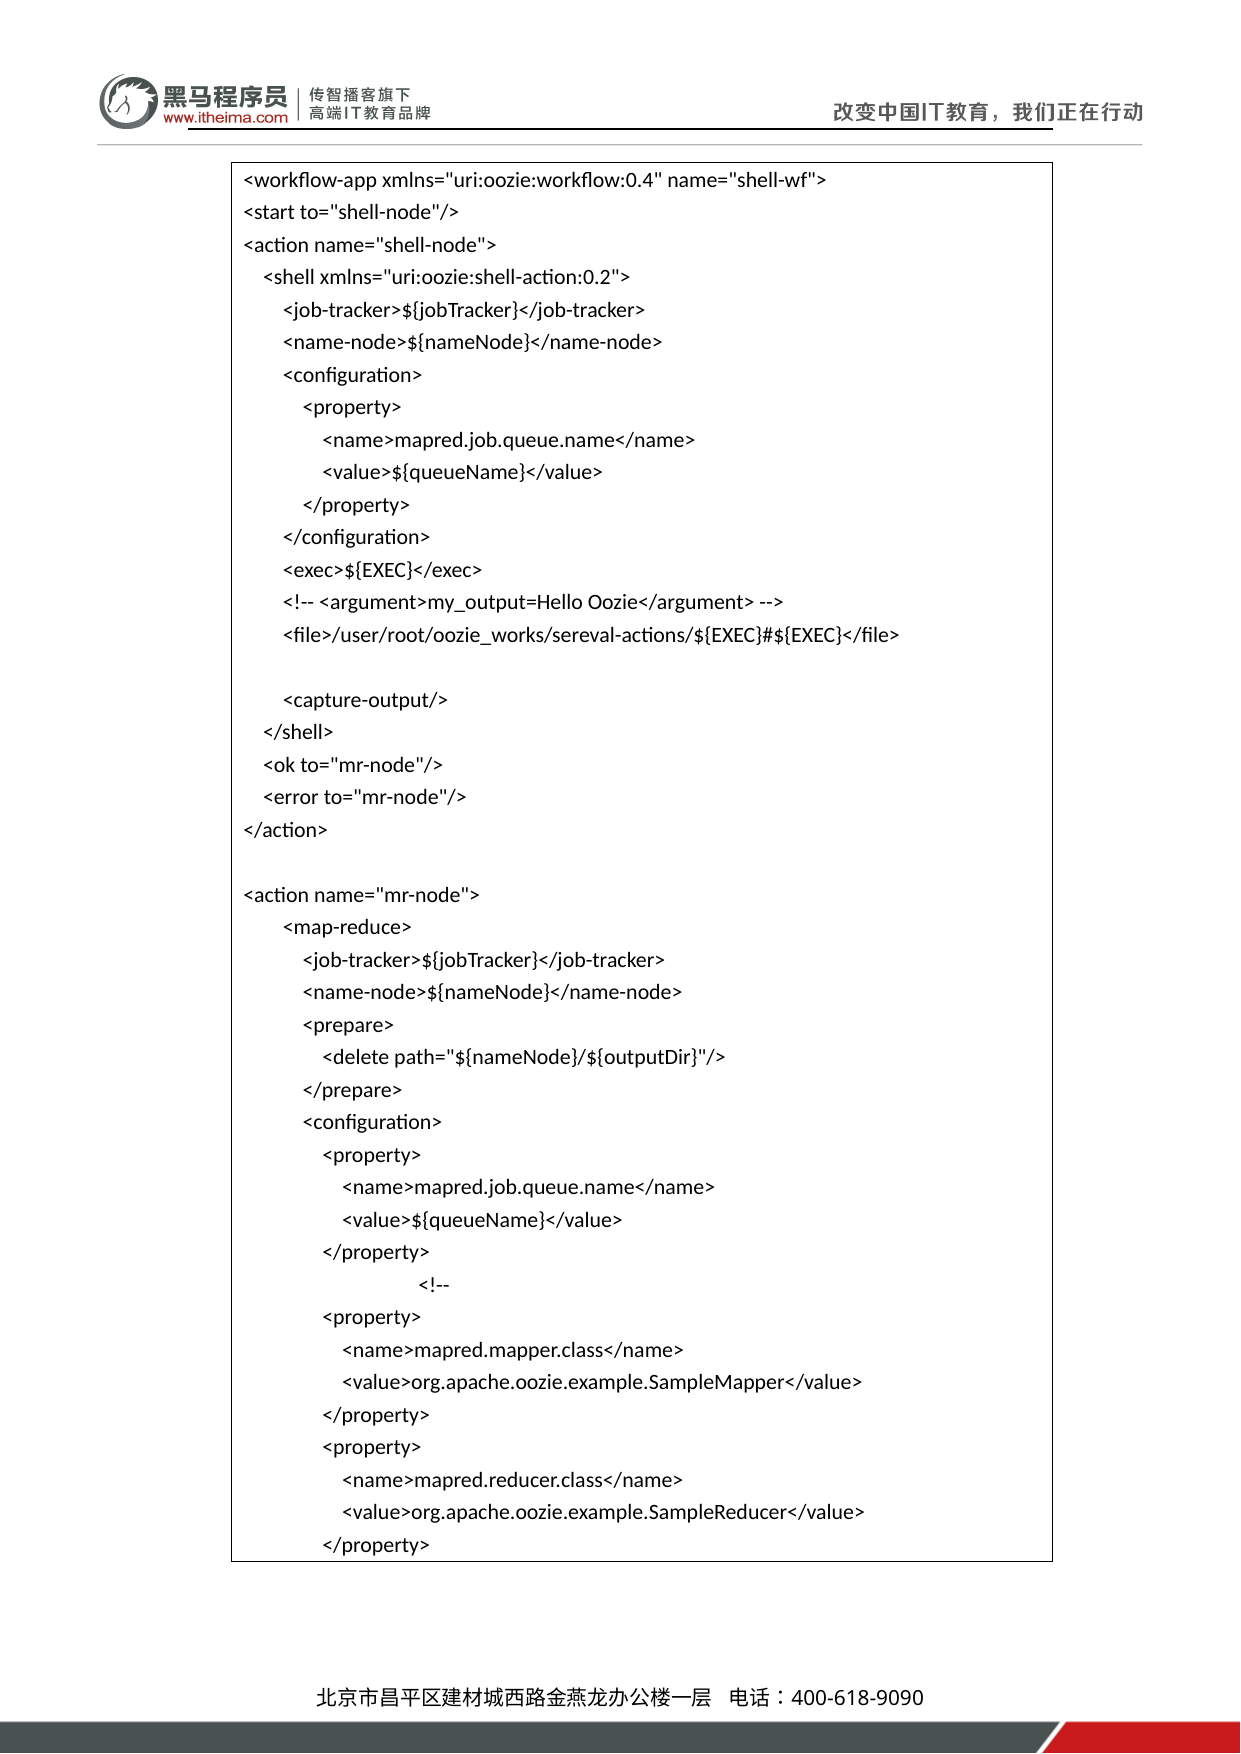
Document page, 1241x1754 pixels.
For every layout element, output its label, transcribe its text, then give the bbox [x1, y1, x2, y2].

picture [0, 3, 1241, 153]
picture [0, 1662, 1241, 1753]
